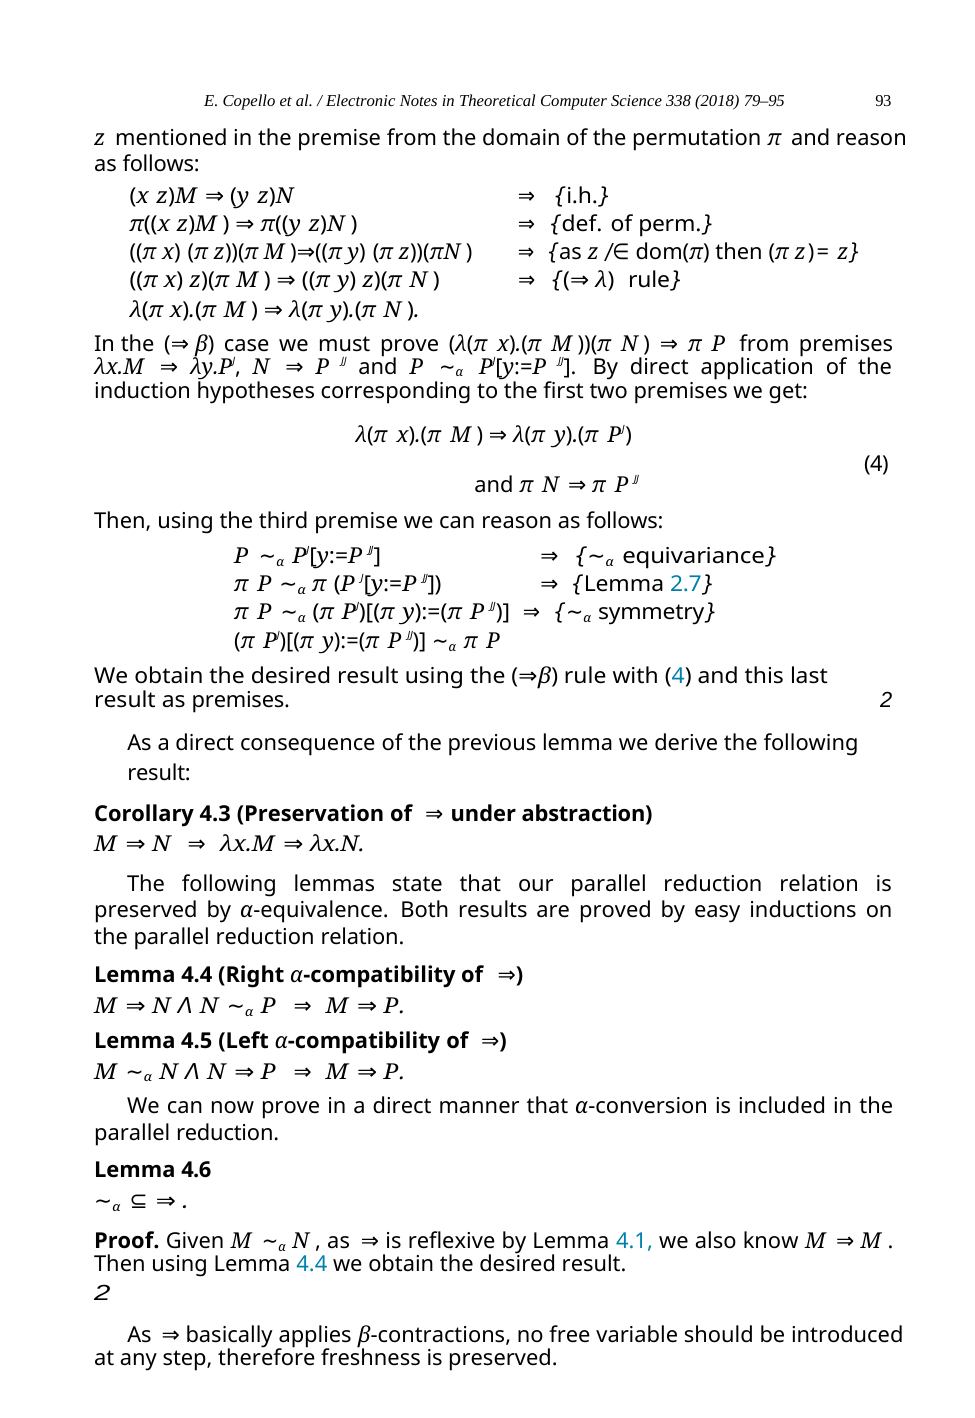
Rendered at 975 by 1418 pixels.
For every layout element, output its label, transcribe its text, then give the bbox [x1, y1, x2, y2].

text P ~α Pj[y:=P jj] ⇒ {~α equivariance} [234, 540, 910, 569]
text z mentioned in the premise from the domain of the permutation π and reason as follows: [94, 124, 910, 178]
text π P ~α π (P j[y:=P jj]) ⇒ {Lemma 2.7} [234, 569, 910, 597]
subtitle Lemma 4.5 (Left α-compatibility of ⇒) [94, 1024, 910, 1055]
text (π Pj)[(π y):=(π P jj)] ~α π P [234, 625, 910, 654]
text We obtain the desired result using the (⇒β) rule with (4) and this last result as premises. 2 [94, 664, 893, 713]
text ((π x) z)(π M ) ⇒ ((π y) z)(π N ) ⇒ {(⇒ λ) rule} [129, 265, 910, 293]
text π((x z)M ) ⇒ π((y z)N ) ⇒ {def. of perm.} [129, 210, 910, 237]
text As a direct consequence of the previous lemma we derive the following result: [127, 727, 910, 786]
subtitle Corollary 4.3 (Preservation of ⇒ under abstraction) [94, 796, 910, 827]
text M ⇒ N Λ N ~α P ⇒ M ⇒ P. [94, 989, 910, 1019]
text λ(π x).(π M ) ⇒ λ(π y).(π Pj) [95, 423, 891, 448]
text Then, using the third premise we can reason as follows: [94, 505, 910, 534]
text λ(π x).(π M ) ⇒ λ(π y).(π N ). [129, 293, 910, 324]
text (x z)M ⇒ (y z)N ⇒ {i.h.} [129, 179, 910, 210]
subtitle Lemma 4.6 [94, 1154, 910, 1184]
text and π N ⇒ π P jj (4) [474, 448, 910, 499]
subtitle Lemma 4.4 (Right α-compatibility of ⇒) [94, 958, 910, 989]
text Proof. Given M ~α N , as ⇒ is reflexive by Lemma 4.1, we also know M ⇒ M . Then using Lemma 4.4 we obtain the desired result. [94, 1229, 893, 1278]
text π P ~α (π Pj)[(π y):=(π P jj)] ⇒ {~α symmetry} [234, 597, 910, 625]
text M ⇒ N ⇒ λx.M ⇒ λx.N. [94, 827, 910, 858]
text The following lemmas state that our parallel reduction relation is preserved by α-equivalence. Both results are proved by easy inductions on the parallel reduction relation. [94, 870, 893, 951]
text 2 [94, 1280, 910, 1305]
text In the (⇒ β) case we must prove (λ(π x).(π M ))(π N ) ⇒ π P from premises λx.M ⇒ λy.Pj, N ⇒ P jj and P ~α Pj[y:=P jj]. By direct application of the induction hypotheses corresponding to the first two premises we get: [94, 332, 893, 405]
text We can now prove in a direct manner that α-conversion is included in the parallel reduction. [94, 1093, 893, 1146]
text As ⇒ basically applies β-contractions, no free variable should be introduced at any step, therefore freshness is preserved. [94, 1323, 910, 1372]
text ((π x) (π z))(π M )⇒((π y) (π z))(πN ) ⇒ {as z /∈ dom(π) then (π z)= z} [129, 237, 910, 265]
text M ~α N Λ N ⇒ P ⇒ M ⇒ P. [94, 1055, 910, 1085]
text ~α ⊆ ⇒ . [94, 1184, 910, 1215]
